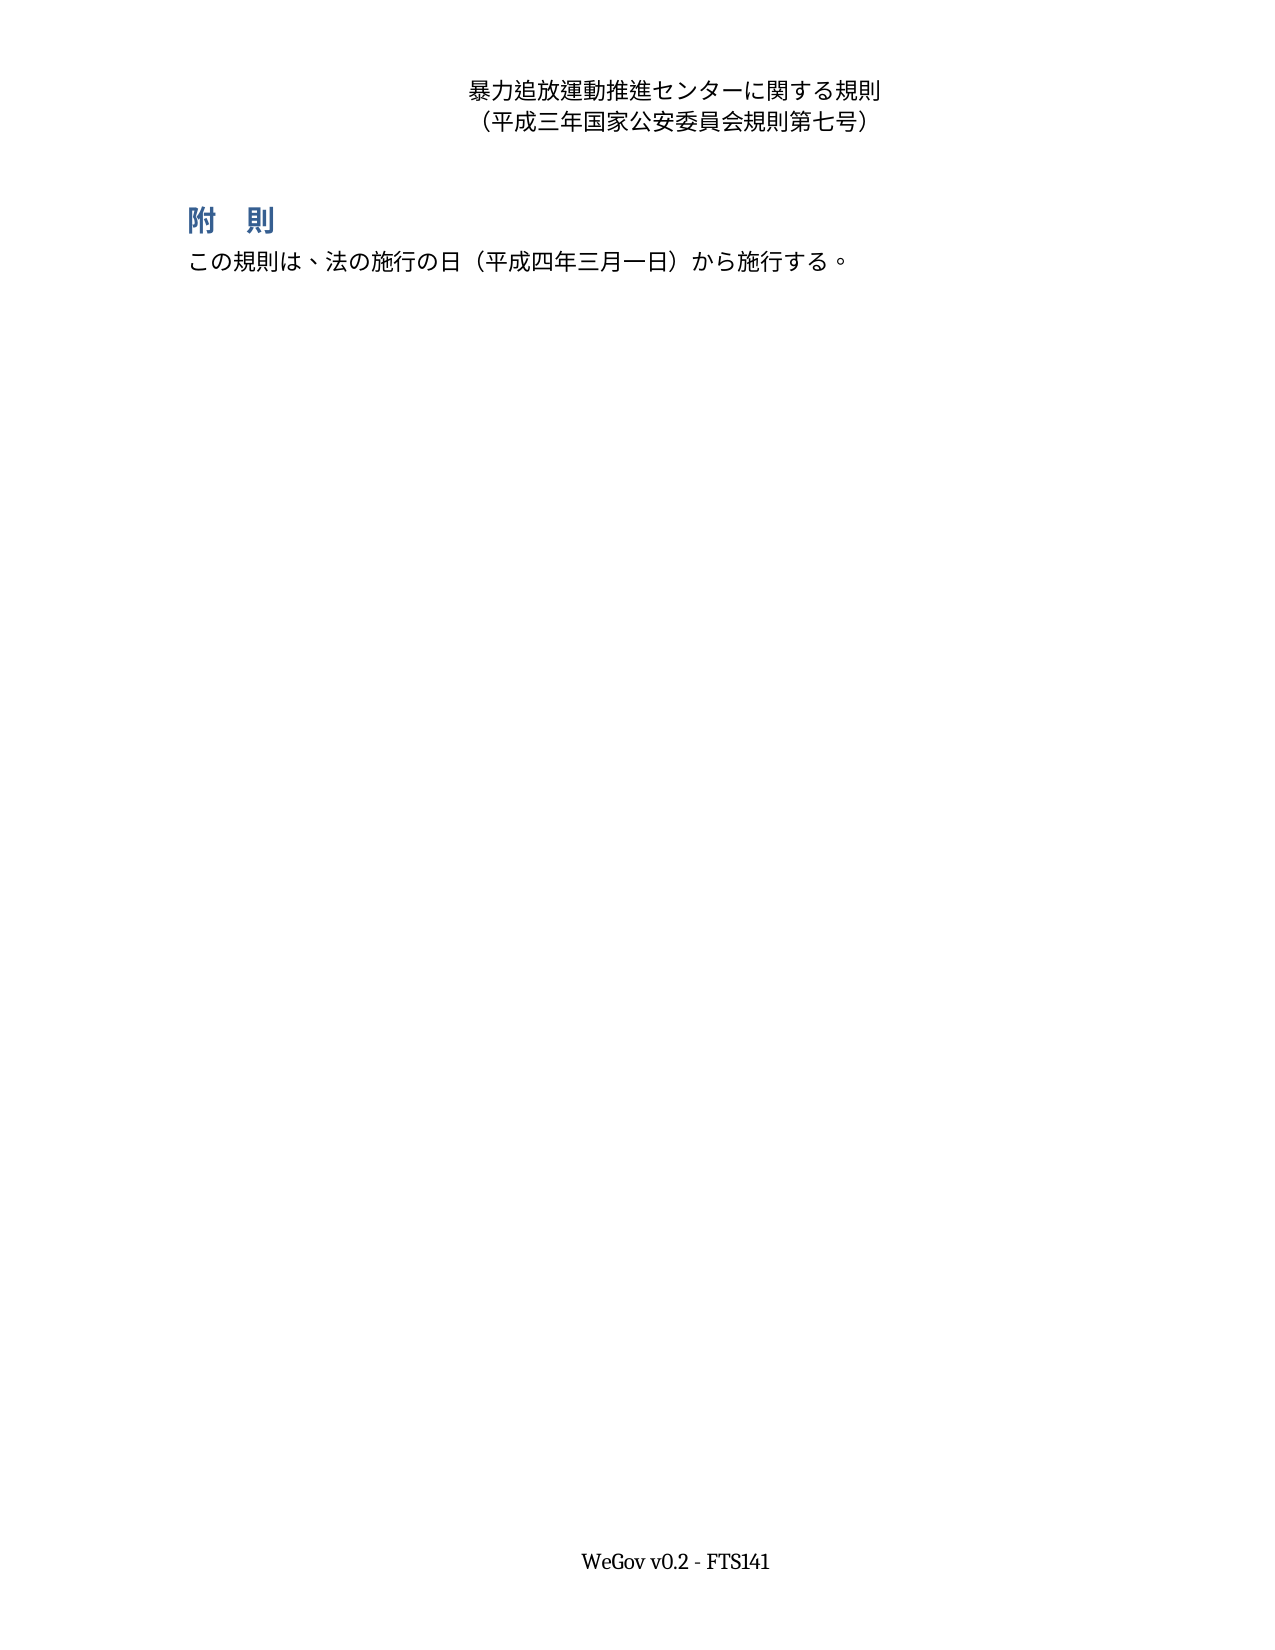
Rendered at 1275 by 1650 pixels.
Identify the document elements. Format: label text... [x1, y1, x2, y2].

subtitle 附 則 [187, 200, 1087, 240]
text この規則は、法の施行の日（平成四年三月一日）から施行する。 [187, 246, 1087, 277]
